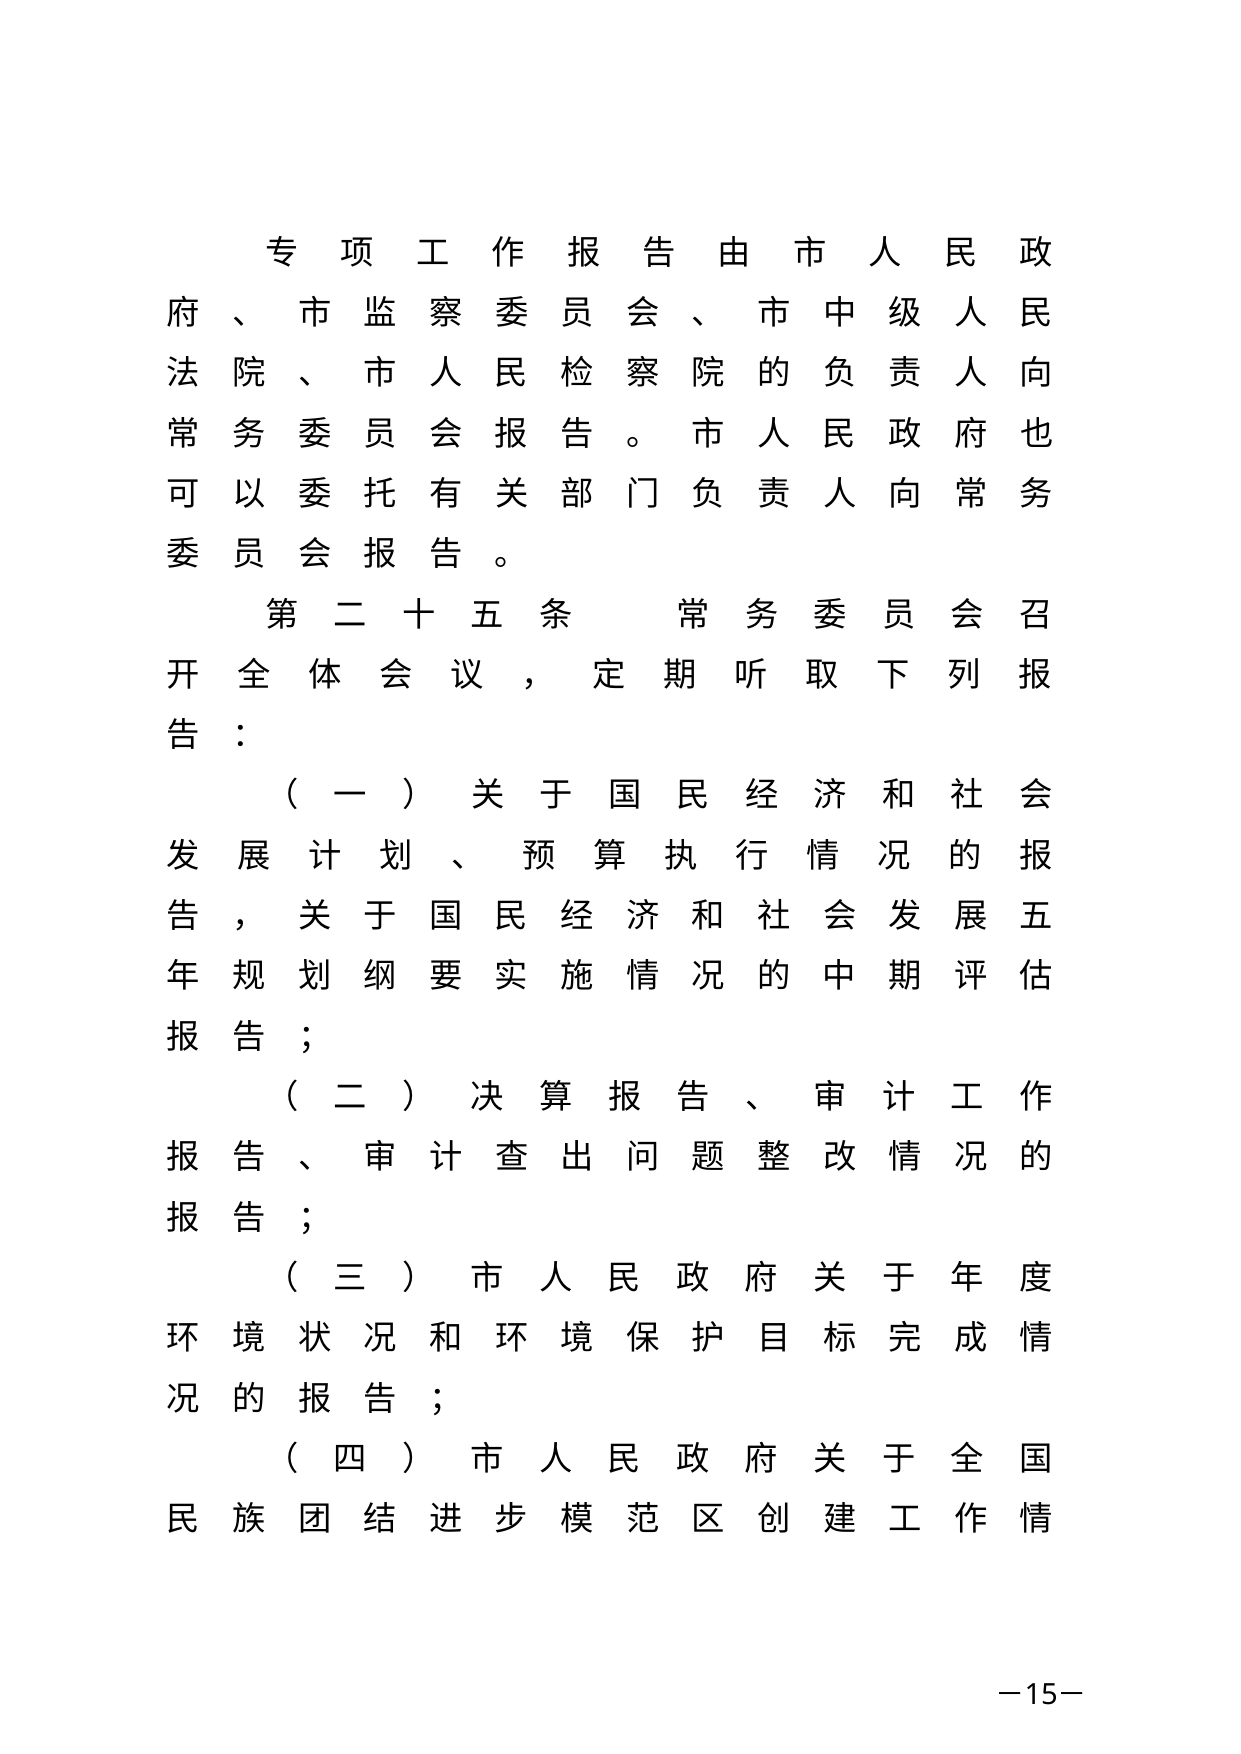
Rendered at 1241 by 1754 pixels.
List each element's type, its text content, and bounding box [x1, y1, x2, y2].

text 专项工作报告由市人民政府、市监察委员会、市中级人民法院、市人民检察院的负责人向常务委员会报告。市人民政府也可以委托有关部门负责人向常务委员会报告。 [167, 219, 1085, 581]
text 第二十五条 常务委员会召开全体会议，定期听取下列报告： [167, 581, 1085, 762]
text （三）市人民政府关于年度环境状况和环境保护目标完成情况的报告； [167, 1245, 1085, 1426]
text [167, 1426, 1085, 1546]
text （一）关于国民经济和社会发展计划、预算执行情况的报告，关于国民经济和社会发展五年规划纲要实施情况的中期评估报告； [167, 762, 1085, 1064]
text （二）决算报告、审计工作报告、审计查出问题整改情况的报告； [167, 1064, 1085, 1245]
